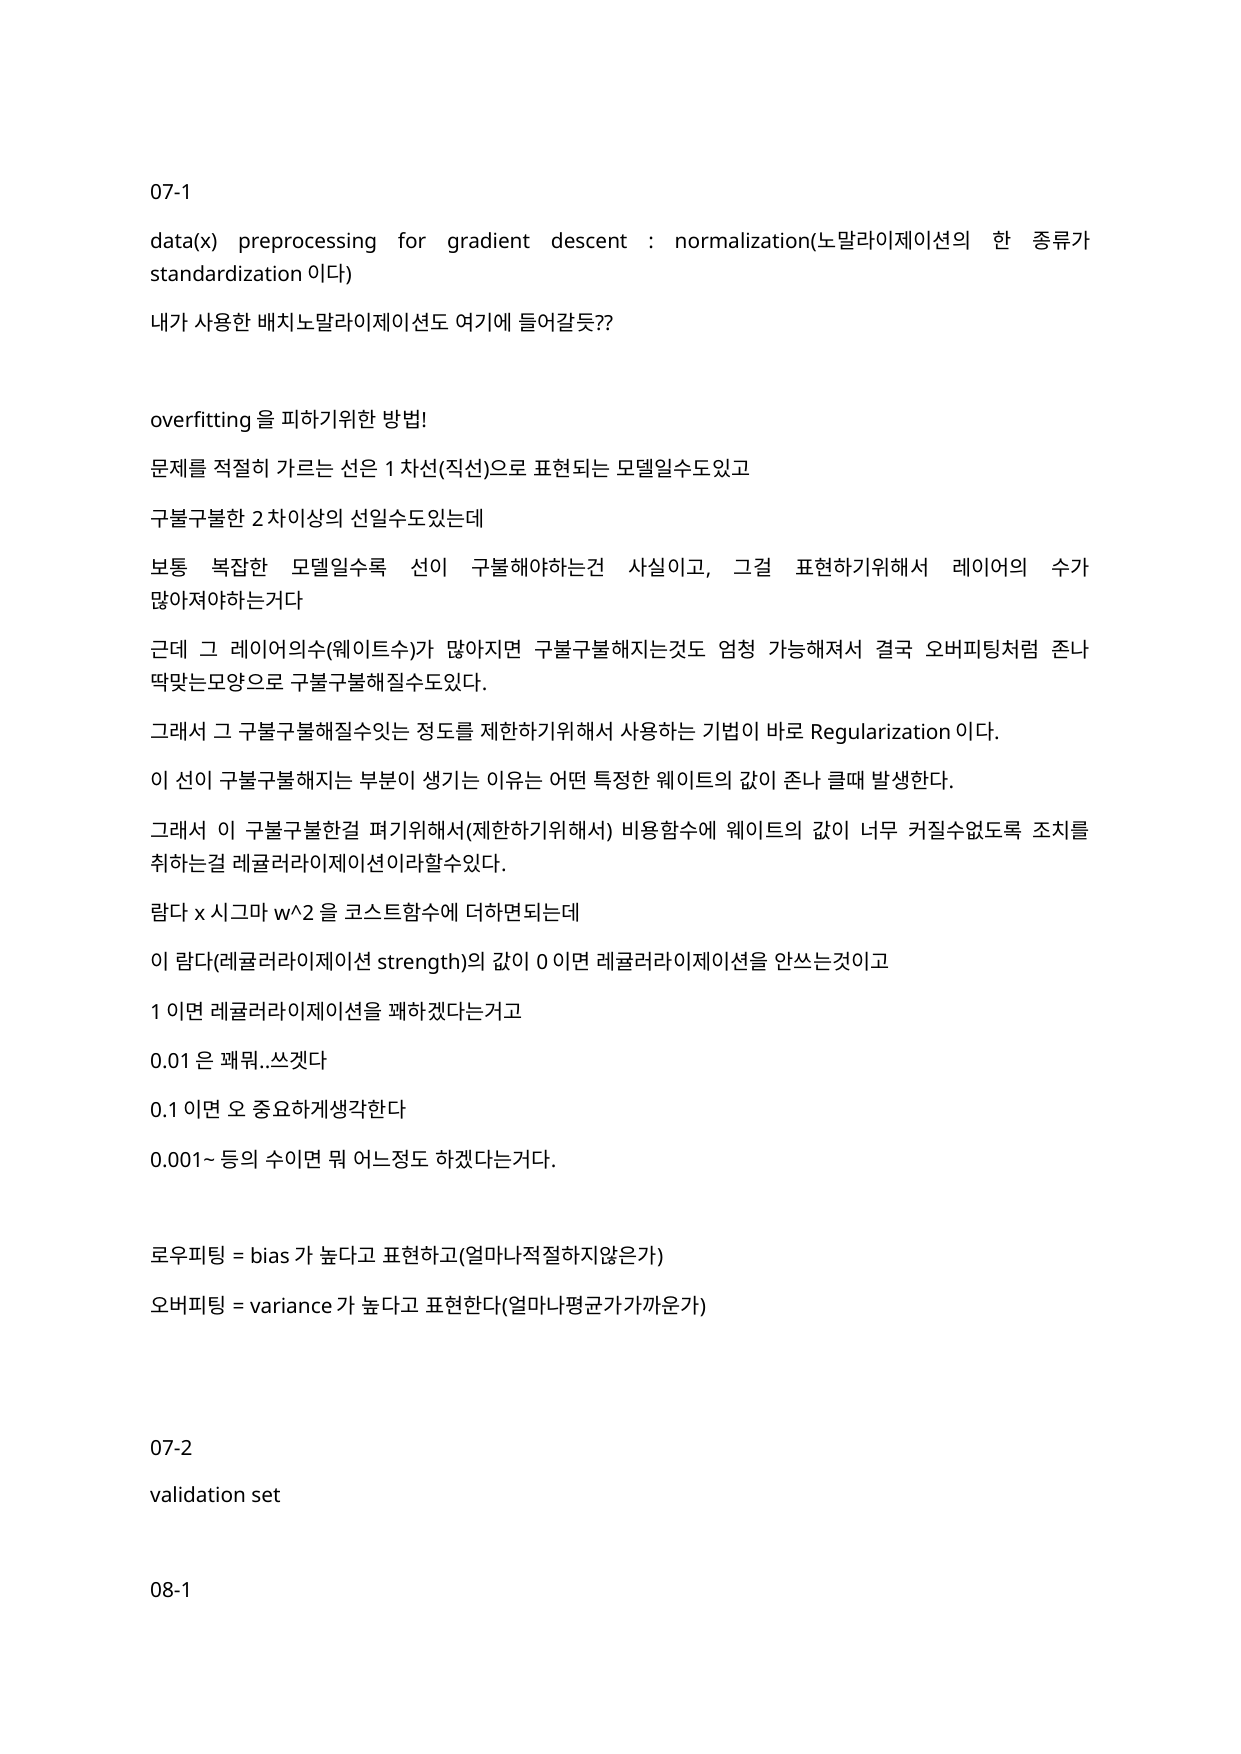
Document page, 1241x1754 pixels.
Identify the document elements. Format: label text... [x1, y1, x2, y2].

text 0.1이면 오 중요하게생각한다 [150, 1094, 1090, 1124]
text 1이면 레귤러라이제이션을 꽤하겠다는거고 [150, 995, 1090, 1025]
text 오버피팅 = variance가 높다고 표현한다(얼마나평균가가까운가) [150, 1289, 1090, 1319]
text 람다 x 시그마 w^2 을 코스트함수에 더하면되는데 [150, 896, 1090, 927]
text 그래서 그 구불구불해질수잇는 정도를 제한하기위해서 사용하는 기법이 바로 Regularization이다. [150, 715, 1090, 746]
text 이 선이 구불구불해지는 부분이 생기는 이유는 어떤 특정한 웨이트의 값이 존나 클때 발생한다. [150, 765, 1090, 795]
text 근데 그 레이어의수(웨이트수)가 많아지면 구불구불해지는것도 엄청 가능해져서 결국 오버피팅처럼 존나 딱맞는모양으로 구불구불해질수도있다. [150, 633, 1090, 696]
text 보통 복잡한 모델일수록 선이 구불해야하는건 사실이고, 그걸 표현하기위해서 레이어의 수가 많아져야하는거다 [150, 551, 1090, 614]
text validation set [150, 1480, 1090, 1509]
text overfitting을 피하기위한 방법! [150, 403, 1090, 433]
text 08-1 [150, 1575, 1090, 1603]
text 로우피팅 = bias가 높다고 표현하고(얼마나적절하지않은가) [150, 1240, 1090, 1270]
text 구불구불한 2차이상의 선일수도있는데 [150, 502, 1090, 532]
text data(x) preprocessing for gradient descent : normalization(노말라이제이션의 한 종류가 standardization이다) [150, 224, 1090, 287]
text 그래서 이 구불구불한걸 펴기위해서(제한하기위해서) 비용함수에 웨이트의 값이 너무 커질수없도록 조치를 취하는걸 레귤러라이제이션이라할수있다. [150, 814, 1090, 877]
text 내가 사용한 배치노말라이제이션도 여기에 들어갈듯?? [150, 307, 1090, 337]
text 문제를 적절히 가르는 선은 1차선(직선)으로 표현되는 모델일수도있고 [150, 453, 1090, 483]
text 0.001~ 등의 수이면 뭐 어느정도 하겠다는거다. [150, 1143, 1090, 1173]
text 이 람다(레귤러라이제이션strength)의 값이 0이면 레귤러라이제이션을 안쓰는것이고 [150, 946, 1090, 976]
text 07-1 [150, 177, 1090, 206]
text 07-2 [150, 1433, 1090, 1462]
text 0.01은 꽤뭐..쓰겟다 [150, 1044, 1090, 1075]
